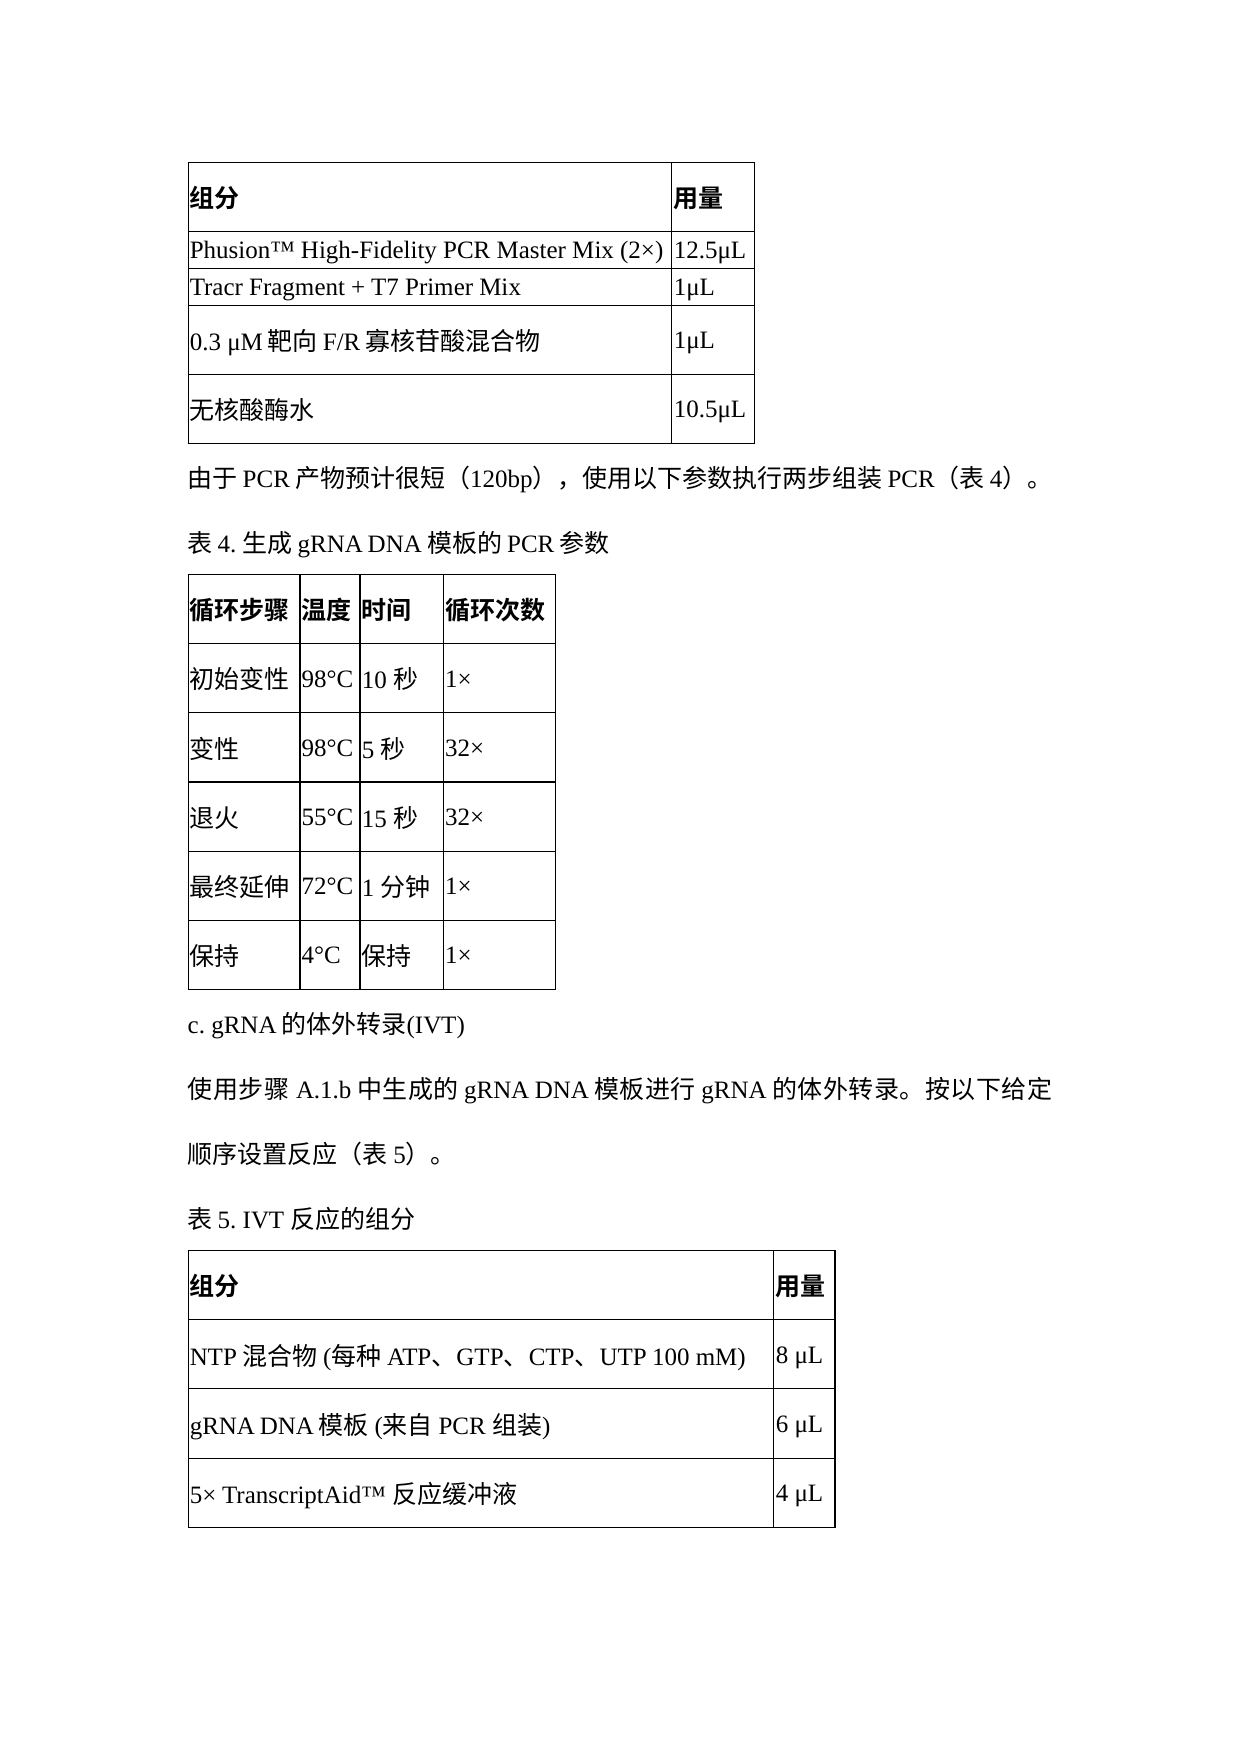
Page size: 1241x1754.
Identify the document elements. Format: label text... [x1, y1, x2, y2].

table_cell 1× [444, 644, 555, 712]
table_cell 6 μL [774, 1389, 834, 1457]
table_cell 退火 [189, 783, 299, 851]
table_cell 1μL [672, 269, 754, 304]
text 使用步骤 A.1.b中生成的gRNA DNA模板进行gRNA的体外转录。按以下给定顺序设置反应（表 5）。 [187, 1055, 1053, 1185]
table_cell 98°C [301, 644, 359, 712]
table_header 组分 [189, 1251, 773, 1319]
table_cell 1× [444, 921, 555, 989]
table_header 用量 [774, 1251, 834, 1319]
table_cell 1μL [672, 306, 754, 374]
table_cell 最终延伸 [189, 852, 299, 920]
table_cell 72°C [301, 852, 359, 920]
table_cell 55°C [301, 783, 359, 851]
table_cell 8 μL [774, 1320, 834, 1388]
table_cell 10 秒 [361, 644, 443, 712]
table_cell 98°C [301, 713, 359, 781]
table_header 温度 [301, 575, 359, 643]
table_cell Tracr Fragment + T7 Primer Mix [189, 269, 671, 304]
table_cell NTP 混合物 (每种 ATP、GTP、CTP、UTP 100 mM) [189, 1320, 773, 1388]
table_cell 5× TranscriptAid™ 反应缓冲液 [189, 1459, 773, 1527]
table_cell 1 分钟 [361, 852, 443, 920]
table_cell Phusion™ High-Fidelity PCR Master Mix (2×) [189, 232, 671, 268]
table_cell 5 秒 [361, 713, 443, 781]
text 表5. IVT 反应的组分 [187, 1185, 1053, 1250]
table_cell 12.5μL [672, 232, 754, 268]
text c. gRNA的体外转录(IVT) [187, 990, 1053, 1055]
table_cell 10.5μL [672, 375, 754, 443]
table_cell 0.3 μM靶向F/R寡核苷酸混合物 [189, 306, 671, 374]
table_cell 无核酸酶水 [189, 375, 671, 443]
table_cell gRNA DNA 模板 (来自 PCR 组装) [189, 1389, 773, 1457]
table_header 组分 [189, 163, 671, 231]
table_cell 变性 [189, 713, 299, 781]
table_cell 4°C [301, 921, 359, 989]
text 由于PCR产物预计很短（120bp），使用以下参数执行两步组装PCR（表4）。 [187, 444, 1053, 509]
table_cell 保持 [189, 921, 299, 989]
table_header 循环次数 [444, 575, 555, 643]
table_cell 1× [444, 852, 555, 920]
table_cell 保持 [361, 921, 443, 989]
table_cell 32× [444, 713, 555, 781]
text 表4. 生成gRNA DNA模板的PCR参数 [187, 509, 1053, 574]
table_header 时间 [361, 575, 443, 643]
table_cell 4 μL [774, 1459, 834, 1527]
table_header 循环步骤 [189, 575, 299, 643]
table_header 用量 [672, 163, 754, 231]
table_cell 32× [444, 783, 555, 851]
table_cell 初始变性 [189, 644, 299, 712]
table_cell 15 秒 [361, 783, 443, 851]
